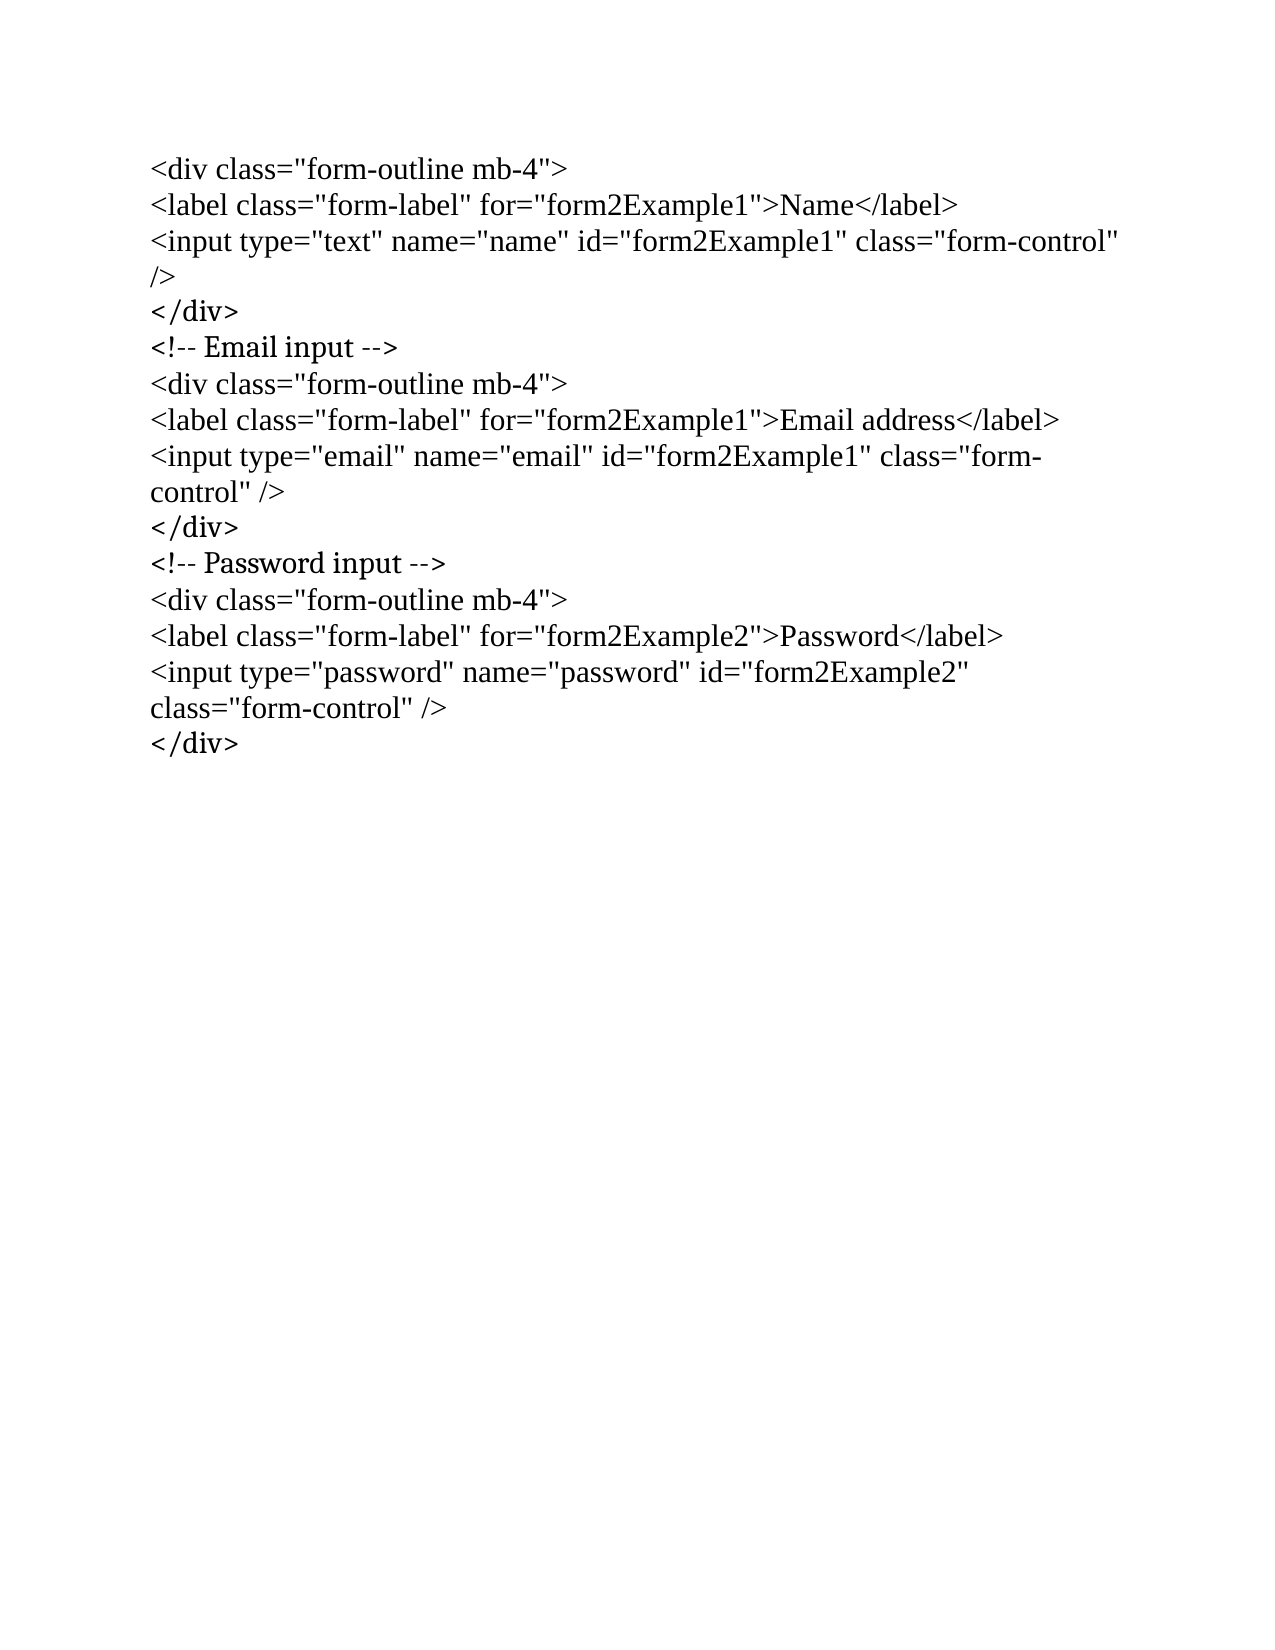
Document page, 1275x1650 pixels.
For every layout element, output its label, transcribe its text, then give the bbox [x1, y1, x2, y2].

text <div class="form-outline mb-4"> [150, 581, 1125, 617]
text <!-- Password input --> [150, 545, 1125, 581]
text <div class="form-outline mb-4"> [150, 366, 1125, 402]
text </div> [150, 509, 1125, 545]
text <input type="email" name="email" id="form2Example1" class="form-control" /> [150, 437, 1125, 509]
text <label class="form-label" for="form2Example1">Email address</label> [150, 402, 1125, 437]
text <input type="text" name="name" id="form2Example1" class="form-control" /> [150, 222, 1125, 294]
text <div class="form-outline mb-4"> [150, 150, 1125, 186]
text <label class="form-label" for="form2Example2">Password</label> [150, 617, 1125, 653]
text <label class="form-label" for="form2Example1">Name</label> [150, 186, 1125, 222]
text <input type="password" name="password" id="form2Example2" class="form-control" /> [150, 653, 1125, 725]
text </div> [150, 294, 1125, 330]
text </div> [150, 725, 1125, 761]
text <!-- Email input --> [150, 330, 1125, 366]
